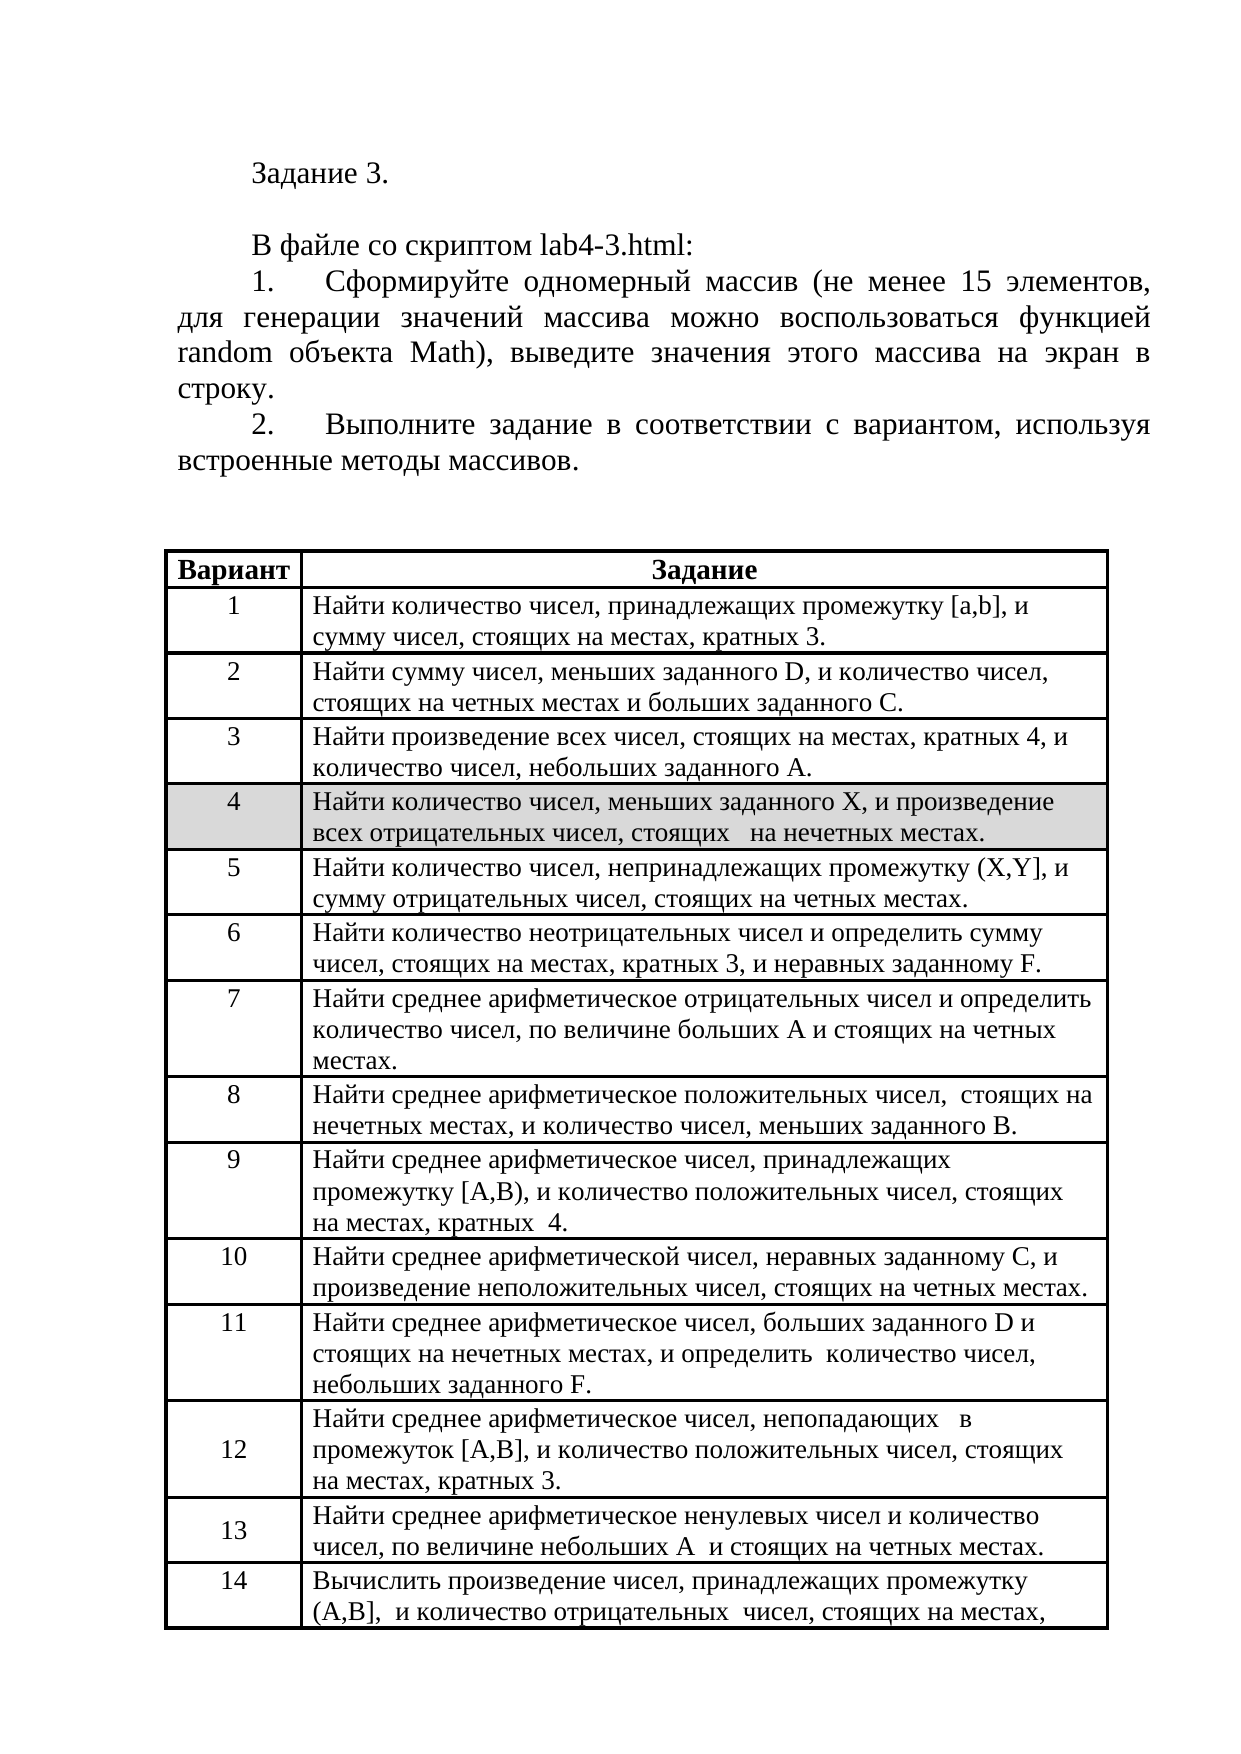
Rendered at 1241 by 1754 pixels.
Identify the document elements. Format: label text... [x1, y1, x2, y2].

table_cell Найти количество чисел, меньших заданного X, и произведение всех отрицательных чисел, стоящих на нечетных местах. [303, 785, 1106, 848]
text 2. Выполните задание в соответствии с вариантом, используя встроенные методы массивов. [177, 406, 1152, 477]
table_cell Найти среднее арифметическое ненулевых чисел и количество чисел, по величине небольших A и стоящих на четных местах. [303, 1499, 1106, 1561]
table_cell Найти количество неотрицательных чисел и определить сумму чисел, стоящих на местах, кратных 3, и неравных заданному F. [303, 916, 1106, 978]
table_cell Найти количество чисел, принадлежащих промежутку [a,b], и сумму чисел, стоящих на местах, кратных 3. [303, 589, 1106, 651]
table_cell Найти среднее арифметическое чисел, непопадающих в промежуток [A,B], и количество положительных чисел, стоящих на местах, кратных 3. [303, 1402, 1106, 1496]
table_cell 3 [168, 720, 300, 782]
table_cell 6 [168, 916, 300, 978]
table_cell 2 [168, 655, 300, 717]
table_cell Найти среднее арифметическое чисел, больших заданного D и стоящих на нечетных местах, и определить количество чисел, небольших заданного F. [303, 1306, 1106, 1399]
table_cell Найти среднее арифметической чисел, неравных заданному С, и произведение неположительных чисел, стоящих на четных местах. [303, 1240, 1106, 1302]
table_cell Найти количество чисел, непринадлежащих промежутку (X,Y], и сумму отрицательных чисел, стоящих на четных местах. [303, 851, 1106, 913]
text В файле со скриптом lab4-3.html: [177, 226, 1152, 262]
table_cell Найти сумму чисел, меньших заданного D, и количество чисел, стоящих на четных местах и больших заданного С. [303, 655, 1106, 717]
table_cell 12 [168, 1402, 300, 1496]
table_cell Найти среднее арифметическое положительных чисел, стоящих на нечетных местах, и количество чисел, меньших заданного B. [303, 1078, 1106, 1141]
text Задание 3. [177, 154, 1152, 190]
table_header Задание [303, 553, 1106, 586]
table_cell 14 [168, 1564, 300, 1626]
table_cell 5 [168, 851, 300, 913]
table_cell Найти среднее арифметическое чисел, принадлежащих промежутку [A,B), и количество положительных чисел, стоящих на местах, кратных 4. [303, 1144, 1106, 1237]
table_cell 9 [168, 1144, 300, 1237]
table_cell 10 [168, 1240, 300, 1302]
table_cell 11 [168, 1306, 300, 1399]
table_header Вариант [168, 553, 300, 586]
table_cell 1 [168, 589, 300, 651]
text 1. Сформируйте одномерный массив (не менее 15 элементов, для генерации значений массива можно воспользоваться функцией random объекта Math), выведите значения этого массива на экран в строку. [177, 262, 1152, 406]
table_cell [303, 1564, 1106, 1626]
table_cell 4 [168, 785, 300, 848]
table_cell 13 [168, 1499, 300, 1561]
table_cell Найти среднее арифметическое отрицательных чисел и определить количество чисел, по величине больших А и стоящих на четных местах. [303, 982, 1106, 1075]
table_cell 7 [168, 982, 300, 1075]
table_cell 8 [168, 1078, 300, 1141]
table_cell Найти произведение всех чисел, стоящих на местах, кратных 4, и количество чисел, небольших заданного A. [303, 720, 1106, 782]
